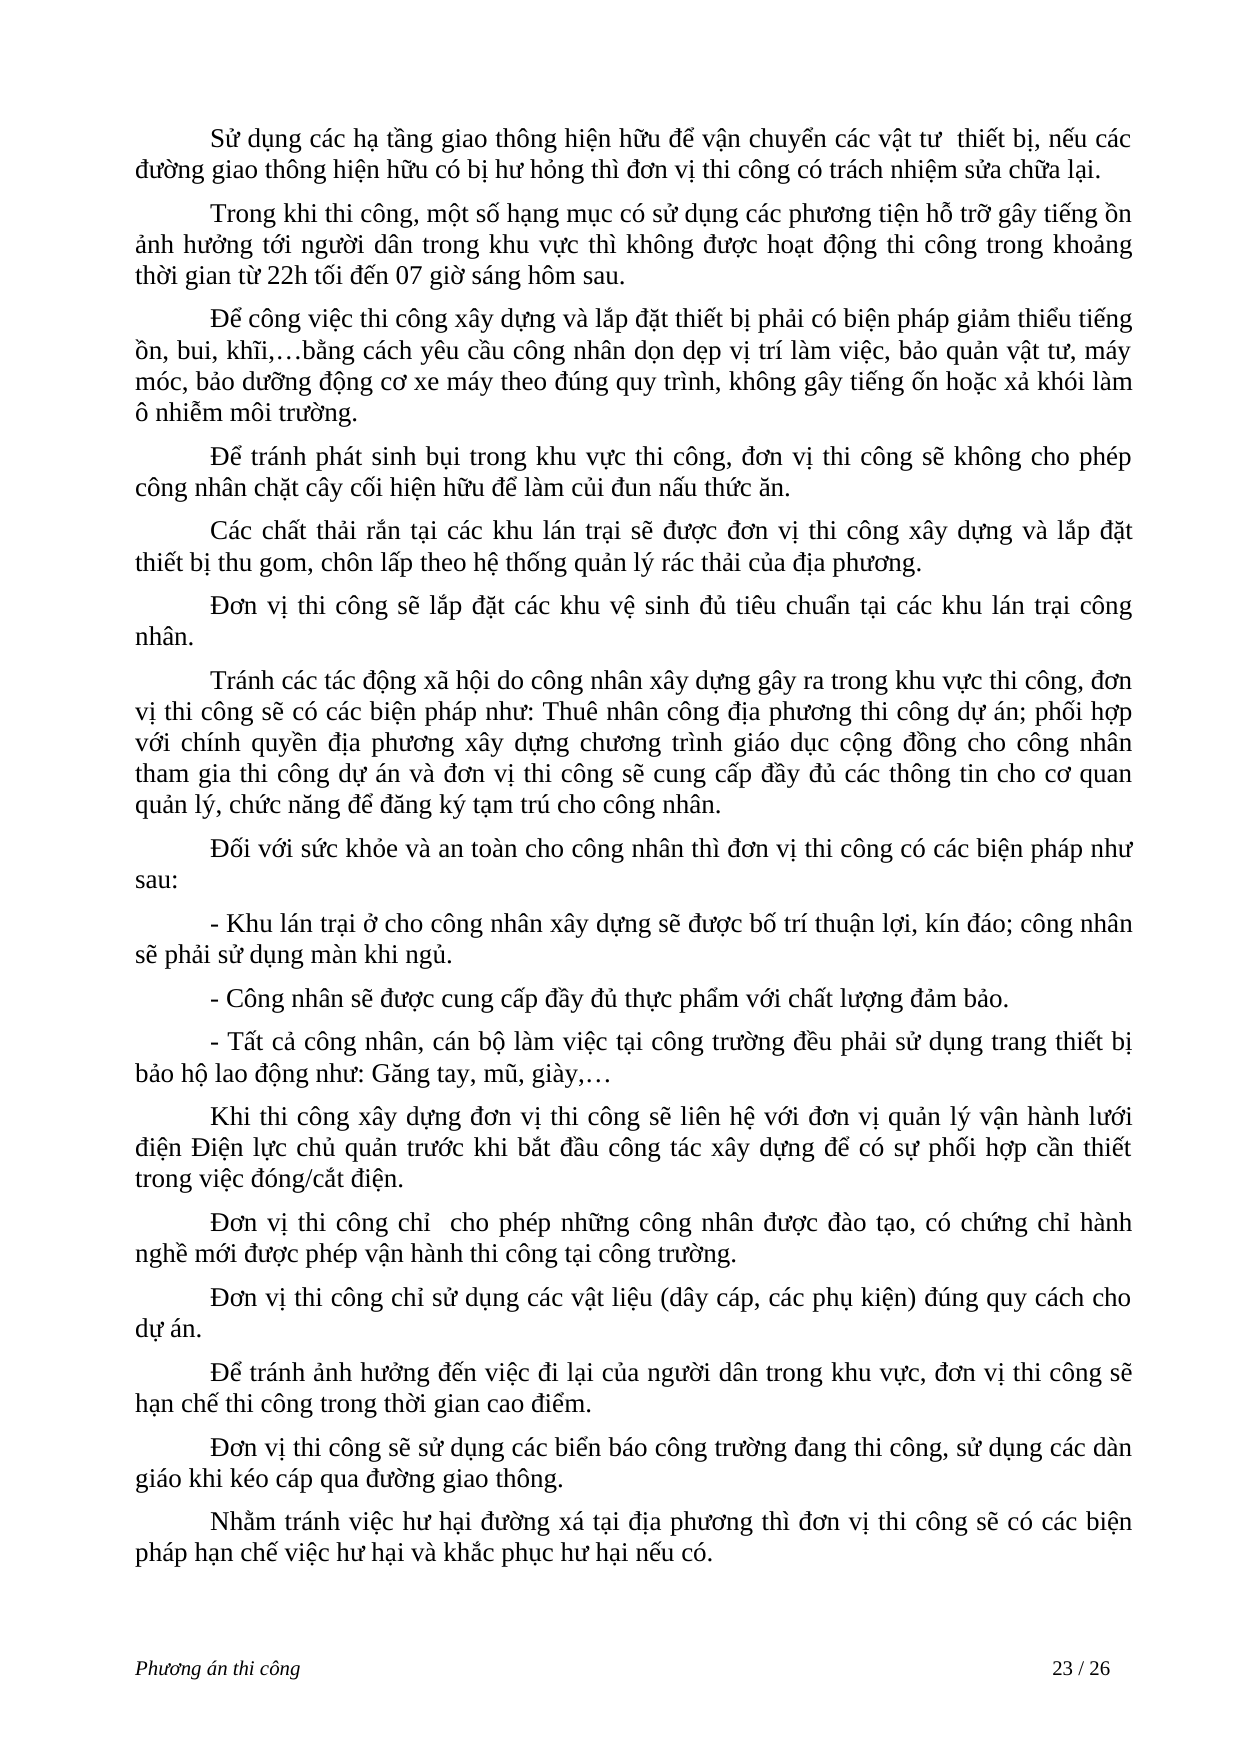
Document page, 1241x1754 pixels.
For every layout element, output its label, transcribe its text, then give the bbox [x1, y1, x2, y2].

text Để tránh ảnh hưởng đến việc đi lại của người dân trong khu vực, đơn vị thi công sẽ hạn chế thi công trong thời gian cao điểm. [135, 1356, 1134, 1418]
text - Khu lán trại ở cho công nhân xây dựng sẽ được bố trí thuận lợi, kín đáo; công nhân sẽ phải sử dụng màn khi ngủ. [135, 907, 1134, 969]
text Đơn vị thi công sẽ lắp đặt các khu vệ sinh đủ tiêu chuẩn tại các khu lán trại công nhân. [135, 589, 1134, 652]
text Tránh các tác động xã hội do công nhân xây dựng gây ra trong khu vực thi công, đơn vị thi công sẽ có các biện pháp như: Thuê nhân công địa phương thi công dự án; phối hợp với chính quyền địa phương xây dựng chương trình giáo dục cộng đồng cho công nhân tham gia thi công dự án và đơn vị thi công sẽ cung cấp đầy đủ các thông tin cho cơ quan quản lý, chức năng để đăng ký tạm trú cho công nhân. [135, 664, 1134, 820]
text Đơn vị thi công sẽ sử dụng các biển báo công trường đang thi công, sử dụng các dàn giáo khi kéo cáp qua đường giao thông. [135, 1431, 1134, 1493]
text Đơn vị thi công chỉ cho phép những công nhân được đào tạo, có chứng chỉ hành nghề mới được phép vận hành thi công tại công trường. [135, 1206, 1134, 1268]
text Để công việc thi công xây dựng và lắp đặt thiết bị phải có biện pháp giảm thiểu tiếng ồn, bui, khĩi,…bằng cách yêu cầu công nhân dọn dẹp vị trí làm việc, bảo quản vật tư, máy móc, bảo dưỡng động cơ xe máy theo đúng quy trình, không gây tiếng ốn hoặc xả khói làm ô nhiễm môi trường. [135, 303, 1134, 427]
text - Tất cả công nhân, cán bộ làm việc tại công trường đều phải sử dụng trang thiết bị bảo hộ lao động như: Găng tay, mũ, giày,… [135, 1026, 1134, 1088]
text Khi thi công xây dựng đơn vị thi công sẽ liên hệ với đơn vị quản lý vận hành lưới điện Điện lực chủ quản trước khi bắt đầu công tác xây dựng để có sự phối hợp cần thiết trong việc đóng/cắt điện. [135, 1100, 1134, 1194]
text Nhằm tránh việc hư hại đường xá tại địa phương thì đơn vị thi công sẽ có các biện pháp hạn chế việc hư hại và khắc phục hư hại nếu có. [135, 1505, 1134, 1568]
text Để tránh phát sinh bụi trong khu vực thi công, đơn vị thi công sẽ không cho phép công nhân chặt cây cối hiện hữu để làm củi đun nấu thức ăn. [135, 440, 1134, 502]
text Đối với sức khỏe và an toàn cho công nhân thì đơn vị thi công có các biện pháp như sau: [135, 832, 1134, 894]
text Đơn vị thi công chỉ sử dụng các vật liệu (dây cáp, các phụ kiện) đúng quy cách cho dự án. [135, 1281, 1134, 1343]
text Sử dụng các hạ tầng giao thông hiện hữu để vận chuyển các vật tư thiết bị, nếu các đường giao thông hiện hữu có bị hư hỏng thì đơn vị thi công có trách nhiệm sửa chữa lại. [135, 122, 1134, 184]
text - Công nhân sẽ được cung cấp đầy đủ thực phẩm với chất lượng đảm bảo. [135, 982, 1134, 1013]
text Các chất thải rắn tại các khu lán trại sẽ được đơn vị thi công xây dựng và lắp đặt thiết bị thu gom, chôn lấp theo hệ thống quản lý rác thải của địa phương. [135, 514, 1134, 577]
text Trong khi thi công, một số hạng mục có sử dụng các phương tiện hỗ trỡ gây tiếng ồn ảnh hưởng tới người dân trong khu vực thì không được hoạt động thi công trong khoảng thời gian từ 22h tối đến 07 giờ sáng hôm sau. [135, 197, 1134, 290]
